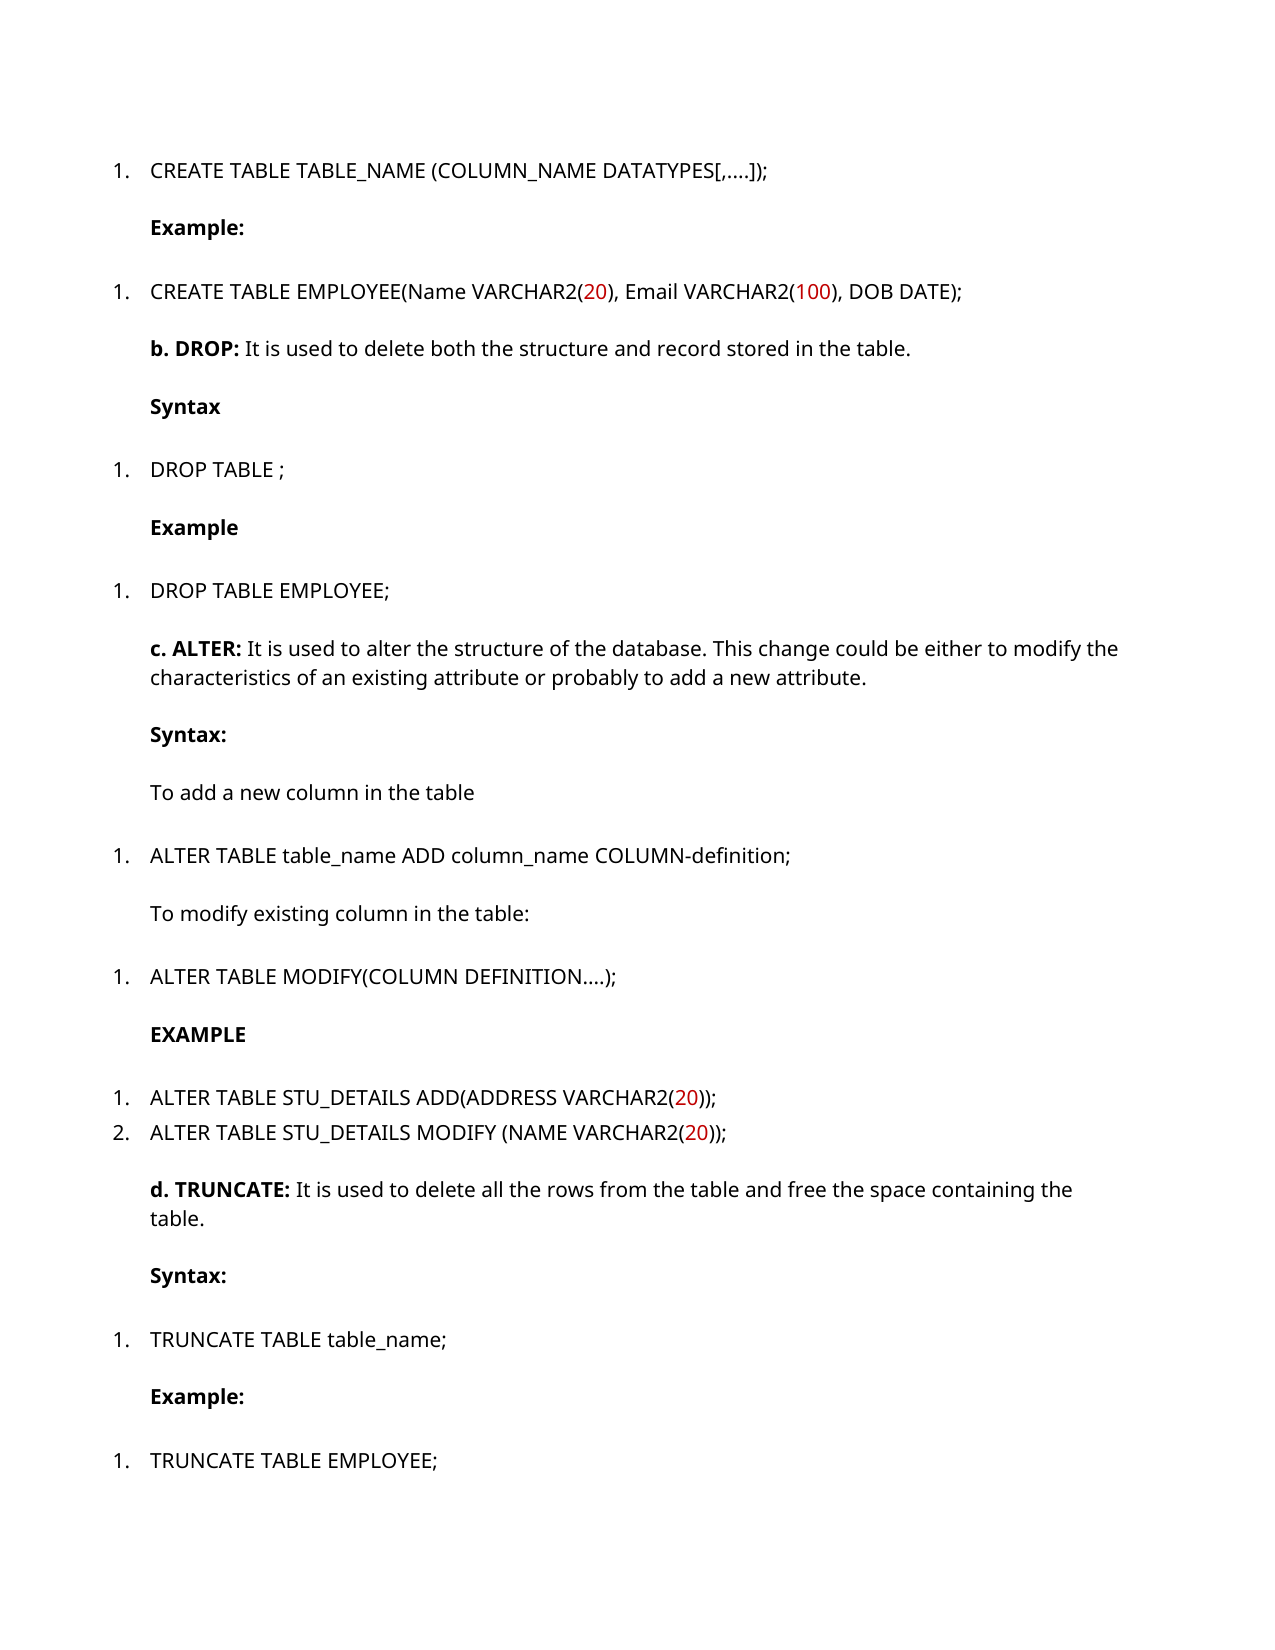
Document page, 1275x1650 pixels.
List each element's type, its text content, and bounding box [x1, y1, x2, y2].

text Example: [150, 213, 1125, 242]
list TRUNCATE TABLE table_name; [112, 1319, 1125, 1353]
list DROP TABLE EMPLOYEE; [112, 571, 1125, 605]
list TRUNCATE TABLE EMPLOYEE; [112, 1440, 1125, 1474]
text b. DROP: It is used to delete both the structure and record stored in the table. [150, 334, 1125, 363]
list CREATE TABLE EMPLOYEE(Name VARCHAR2(20), Email VARCHAR2(100), DOB DATE); [112, 271, 1125, 305]
text Syntax [150, 392, 1125, 421]
text To modify existing column in the table: [150, 899, 1125, 927]
text EXAMPLE [150, 1020, 1125, 1048]
list DROP TABLE ; [112, 450, 1125, 484]
list ALTER TABLE STU_DETAILS ADD(ADDRESS VARCHAR2(20)); [112, 1077, 1125, 1112]
list CREATE TABLE TABLE_NAME (COLUMN_NAME DATATYPES[,....]); [112, 150, 1125, 184]
list ALTER TABLE MODIFY(COLUMN DEFINITION....); [112, 956, 1125, 991]
list ALTER TABLE STU_DETAILS MODIFY (NAME VARCHAR2(20)); [112, 1112, 1125, 1146]
text To add a new column in the table [150, 778, 1125, 806]
text d. TRUNCATE: It is used to delete all the rows from the table and free the space containing the table. [150, 1175, 1125, 1232]
text Example: [150, 1382, 1125, 1411]
text Syntax: [150, 720, 1125, 749]
text c. ALTER: It is used to alter the structure of the database. This change could be either to modify the characteristics of an existing attribute or probably to add a new attribute. [150, 634, 1125, 691]
text Syntax: [150, 1261, 1125, 1290]
text Example [150, 513, 1125, 542]
list ALTER TABLE table_name ADD column_name COLUMN-definition; [112, 835, 1125, 870]
